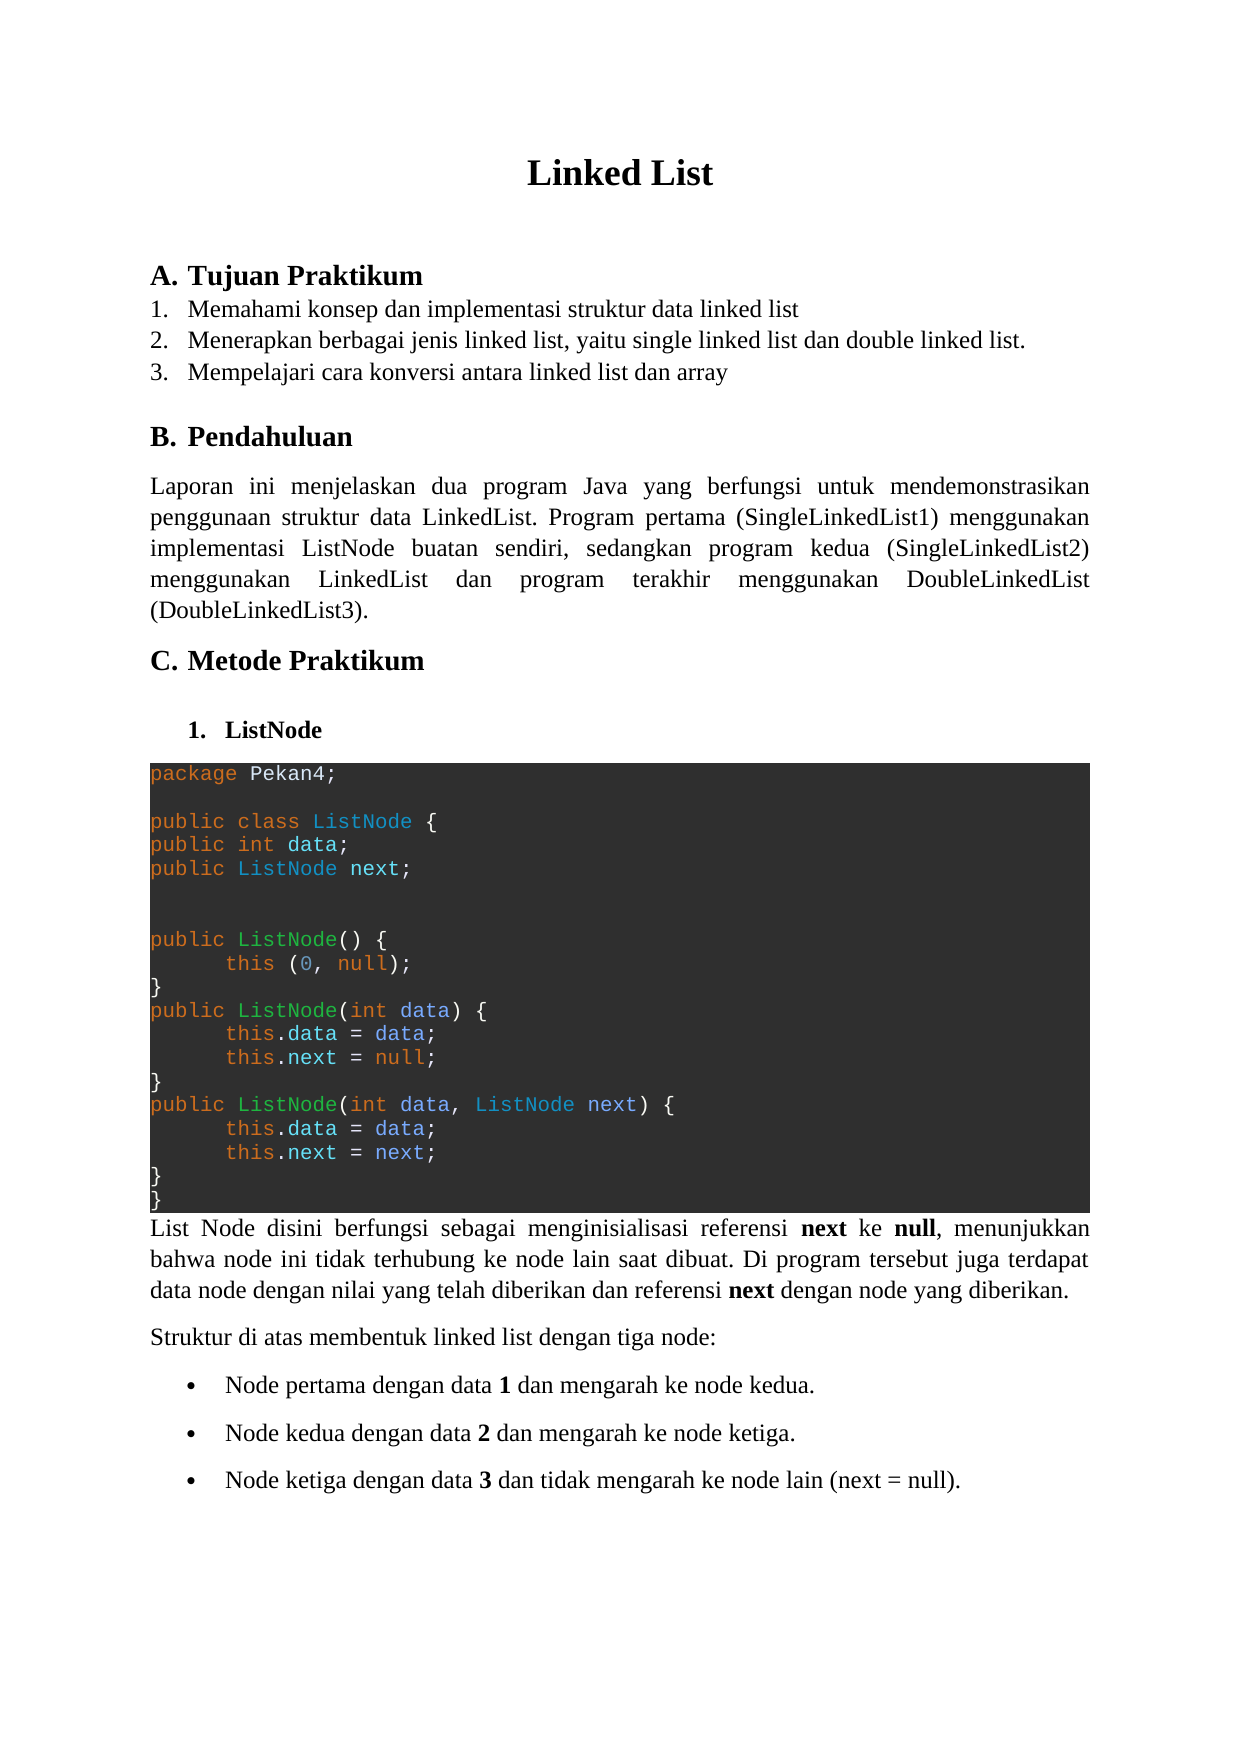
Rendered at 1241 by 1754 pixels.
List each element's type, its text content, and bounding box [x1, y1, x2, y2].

text this.next = next; [150, 1142, 1090, 1165]
list Node pertama dengan data 1 dan mengarah ke node kedua. [187, 1370, 1090, 1399]
list Pendahuluan [150, 419, 1090, 452]
text package Pekan4; [150, 763, 1090, 787]
text this.data = data; [150, 1023, 1090, 1047]
text public class ListNode { [150, 811, 1090, 834]
list Menerapkan berbagai jenis linked list, yaitu single linked list dan double linked list. [150, 326, 1090, 354]
text } [150, 1165, 1090, 1189]
text Laporan ini menjelaskan dua program Java yang berfungsi untuk mendemonstrasikan penggunaan struktur data LinkedList. Program pertama (SingleLinkedList1) menggunakan implementasi ListNode buatan sendiri, sedangkan program kedua (SingleLinkedList2) menggunakan LinkedList dan program terakhir menggunakan DoubleLinkedList (DoubleLinkedList3). [150, 471, 1090, 624]
text this (0, null); [150, 952, 1090, 976]
text public ListNode(int data) { [150, 1000, 1090, 1023]
text public int data; [150, 834, 1090, 858]
text List Node disini berfungsi sebagai menginisialisasi referensi next ke null, menunjukkan bahwa node ini tidak terhubung ke node lain saat dibuat. Di program tersebut juga terdapat data node dengan nilai yang telah diberikan dan referensi next dengan node yang diberikan. [150, 1213, 1090, 1303]
text } [150, 1071, 1090, 1094]
list Metode Praktikum [150, 643, 1090, 677]
text Linked List [150, 150, 1090, 193]
list Tujuan Praktikum [150, 258, 1090, 292]
text public ListNode() { [150, 929, 1090, 952]
text public ListNode(int data, ListNode next) { [150, 1094, 1090, 1118]
list Node kedua dengan data 2 dan mengarah ke node ketiga. [187, 1418, 1090, 1447]
list Mempelajari cara konversi antara linked list dan array [150, 357, 1090, 385]
text this.next = null; [150, 1047, 1090, 1071]
text public ListNode next; [150, 858, 1090, 882]
text this.data = data; [150, 1118, 1090, 1142]
text } [150, 1189, 1090, 1213]
list Node ketiga dengan data 3 dan tidak mengarah ke node lain (next = null). [187, 1466, 1090, 1494]
text Struktur di atas membentuk linked list dengan tiga node: [150, 1322, 1090, 1351]
list ListNode [187, 716, 1090, 744]
list Memahami konsep dan implementasi struktur data linked list [150, 294, 1090, 323]
text } [150, 976, 1090, 1000]
